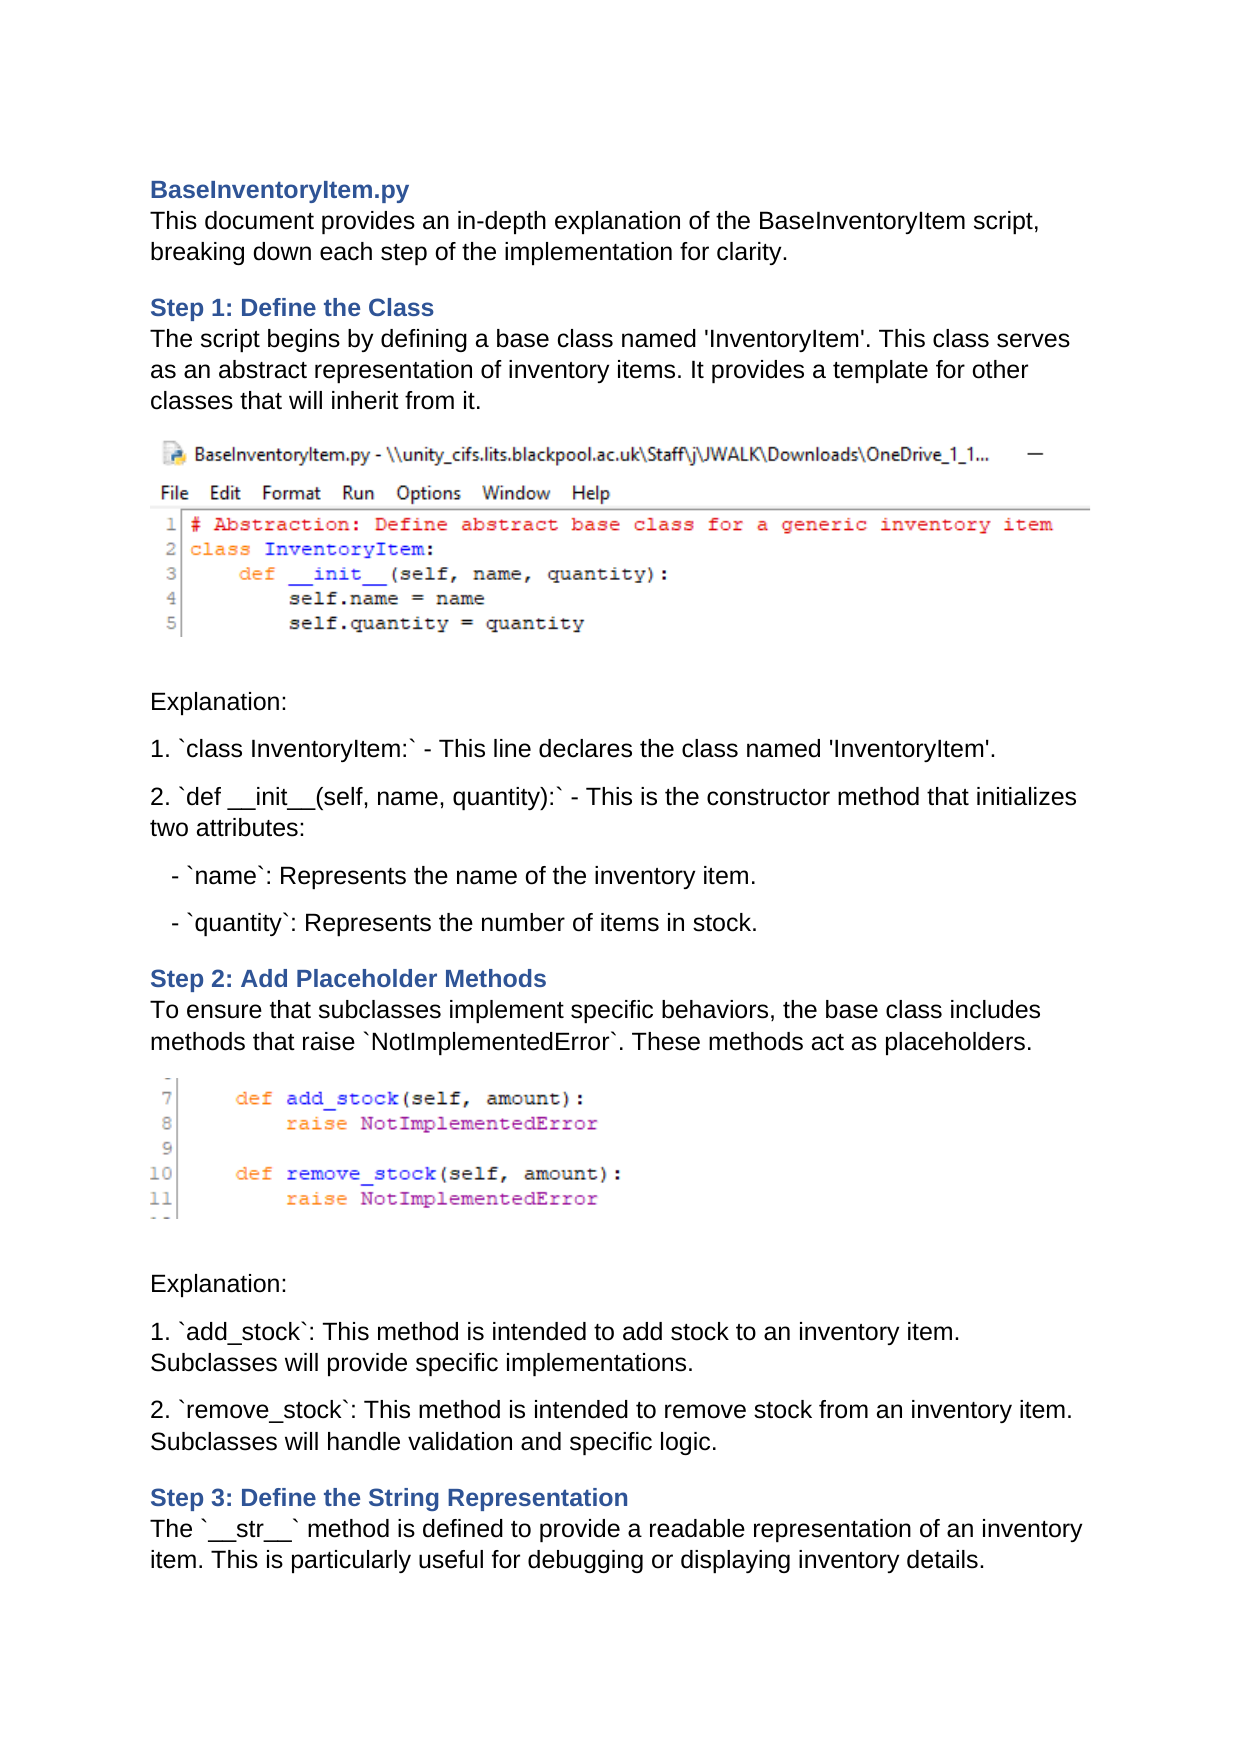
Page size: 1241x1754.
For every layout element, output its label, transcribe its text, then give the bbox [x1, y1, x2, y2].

subtitle Step 1: Define the Class [150, 293, 1090, 322]
text 2. `def __init__(self, name, quantity):` - This is the constructor method that initializes two attributes: [150, 782, 1090, 842]
subtitle Step 2: Add Placeholder Methods [150, 964, 1090, 993]
text To ensure that subclasses implement specific behaviors, the base class includes methods that raise `NotImplementedError`. These methods act as placeholders. [150, 996, 1090, 1055]
picture [150, 1078, 943, 1219]
text Explanation: [150, 1269, 1090, 1298]
text - `name`: Represents the name of the inventory item. [150, 861, 1090, 889]
picture [150, 438, 1091, 637]
text 2. `remove_stock`: This method is intended to remove stock from an inventory item. Subclasses will handle validation and specific logic. [150, 1396, 1090, 1455]
subtitle Step 3: Define the String Representation [150, 1483, 1090, 1511]
text The `__str__` method is defined to provide a readable representation of an inventory item. This is particularly useful for debugging or displaying inventory details. [150, 1514, 1090, 1573]
text - `quantity`: Represents the number of items in stock. [150, 908, 1090, 937]
text The script begins by defining a base class named 'InventoryItem'. This class serves as an abstract representation of inventory items. It provides a template for other classes that will inherit from it. [150, 324, 1090, 415]
text 1. `add_stock`: This method is intended to add stock to an inventory item. Subclasses will provide specific implementations. [150, 1317, 1090, 1377]
text 1. `class InventoryItem:` - This line declares the class named 'InventoryItem'. [150, 734, 1090, 763]
subtitle BaseInventoryItem.py [150, 175, 1090, 204]
text This document provides an in-depth explanation of the BaseInventoryItem script, breaking down each step of the implementation for clarity. [150, 206, 1090, 266]
text Explanation: [150, 687, 1090, 715]
